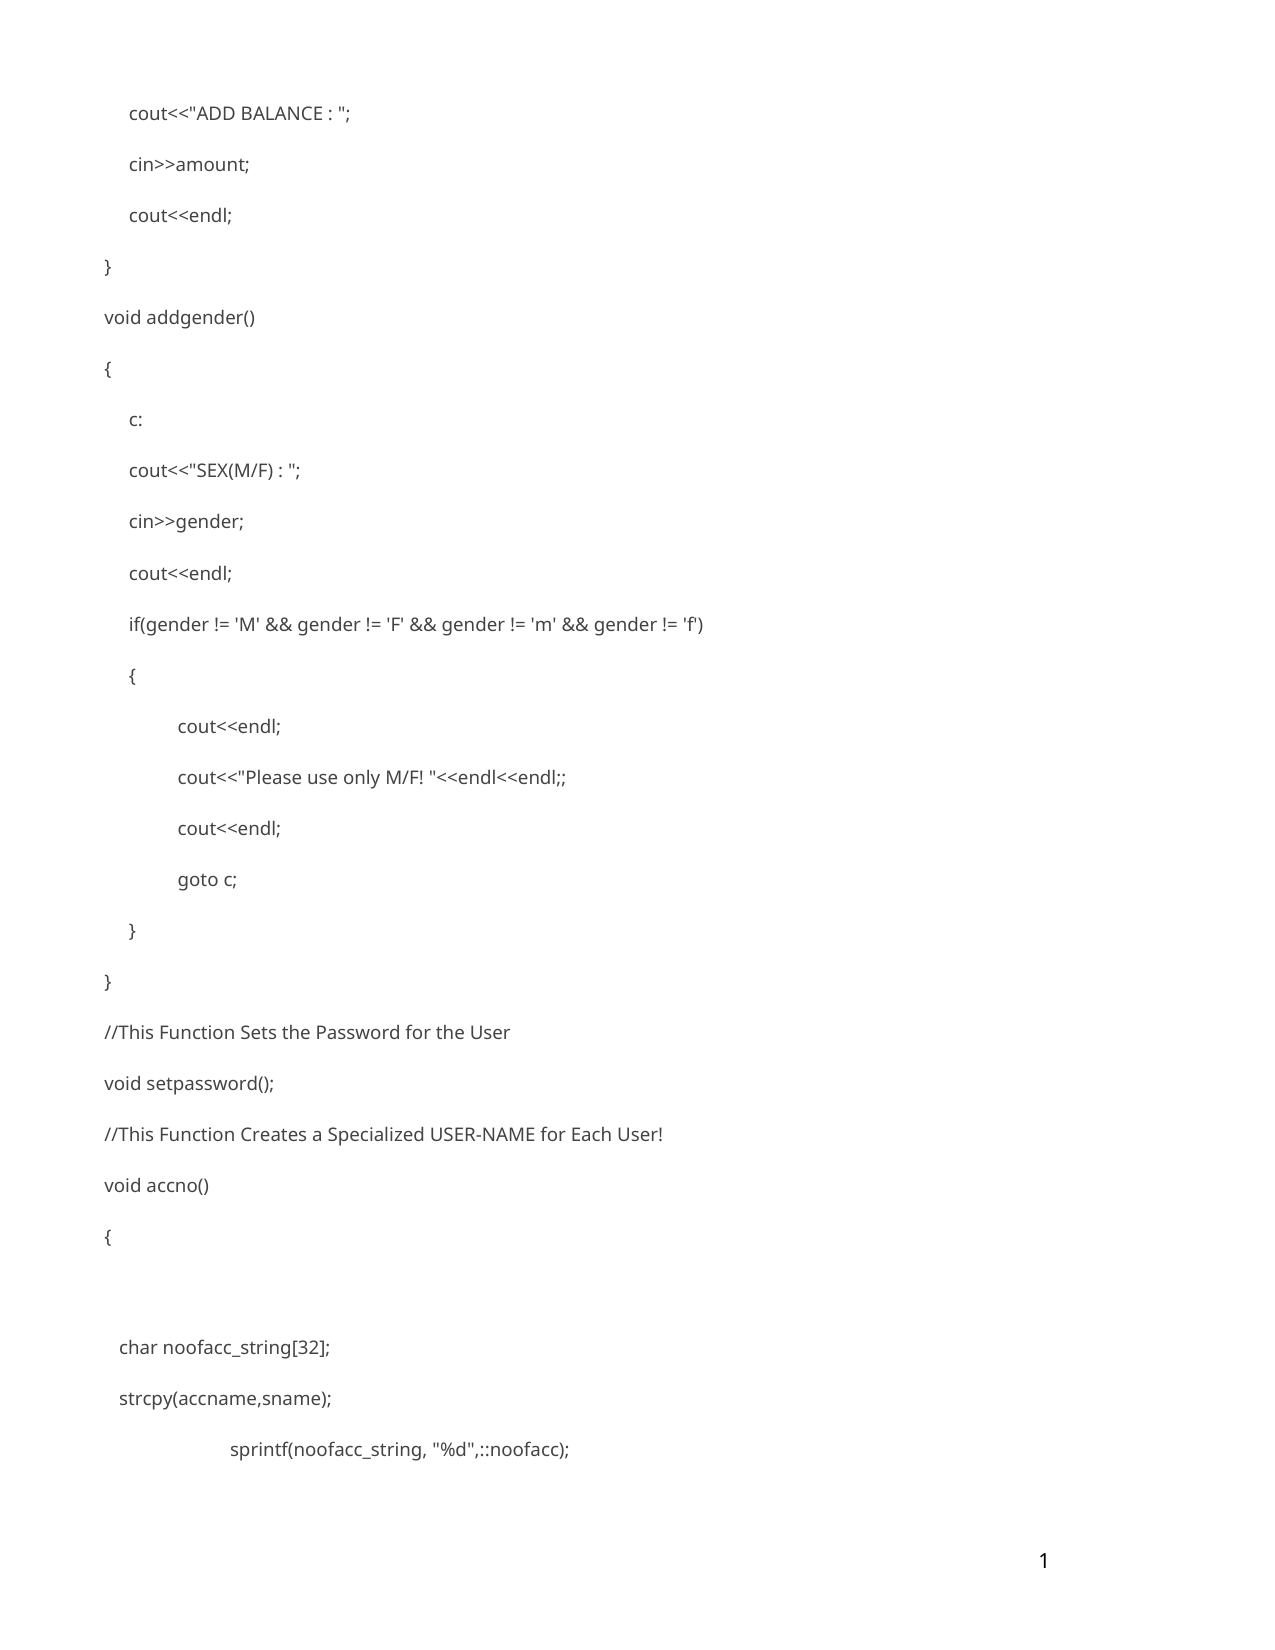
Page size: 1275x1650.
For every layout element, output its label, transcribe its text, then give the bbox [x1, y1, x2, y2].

text cout<<"Please use only M/F! "<<endl<<endl;; [75, 764, 1200, 789]
text cout<<"ADD BALANCE : "; [75, 101, 1200, 126]
text void addgender() [75, 305, 1200, 330]
text cin>>amount; [75, 152, 1200, 177]
text //This Function Sets the Password for the User [75, 1019, 1200, 1045]
text void accno() [75, 1172, 1200, 1198]
text } [75, 254, 1200, 279]
text sprintf(noofacc_string, "%d",::noofacc); [75, 1436, 1200, 1462]
text cin>>gender; [75, 509, 1200, 534]
text cout<<endl; [75, 560, 1200, 585]
text char noofacc_string[32]; [75, 1334, 1200, 1359]
text cout<<endl; [75, 203, 1200, 228]
text { [75, 662, 1200, 687]
text cout<<"SEX(M/F) : "; [75, 458, 1200, 483]
text void setpassword(); [75, 1070, 1200, 1096]
text goto c; [75, 866, 1200, 892]
text } [75, 917, 1200, 943]
text cout<<endl; [75, 713, 1200, 738]
text { [75, 1223, 1200, 1249]
text } [75, 968, 1200, 994]
text //This Function Creates a Specialized USER-NAME for Each User! [75, 1121, 1200, 1147]
text strcpy(accname,sname); [75, 1385, 1200, 1411]
text c: [75, 407, 1200, 432]
text if(gender != 'M' && gender != 'F' && gender != 'm' && gender != 'f') [75, 611, 1200, 636]
text cout<<endl; [75, 815, 1200, 841]
text { [75, 356, 1200, 381]
